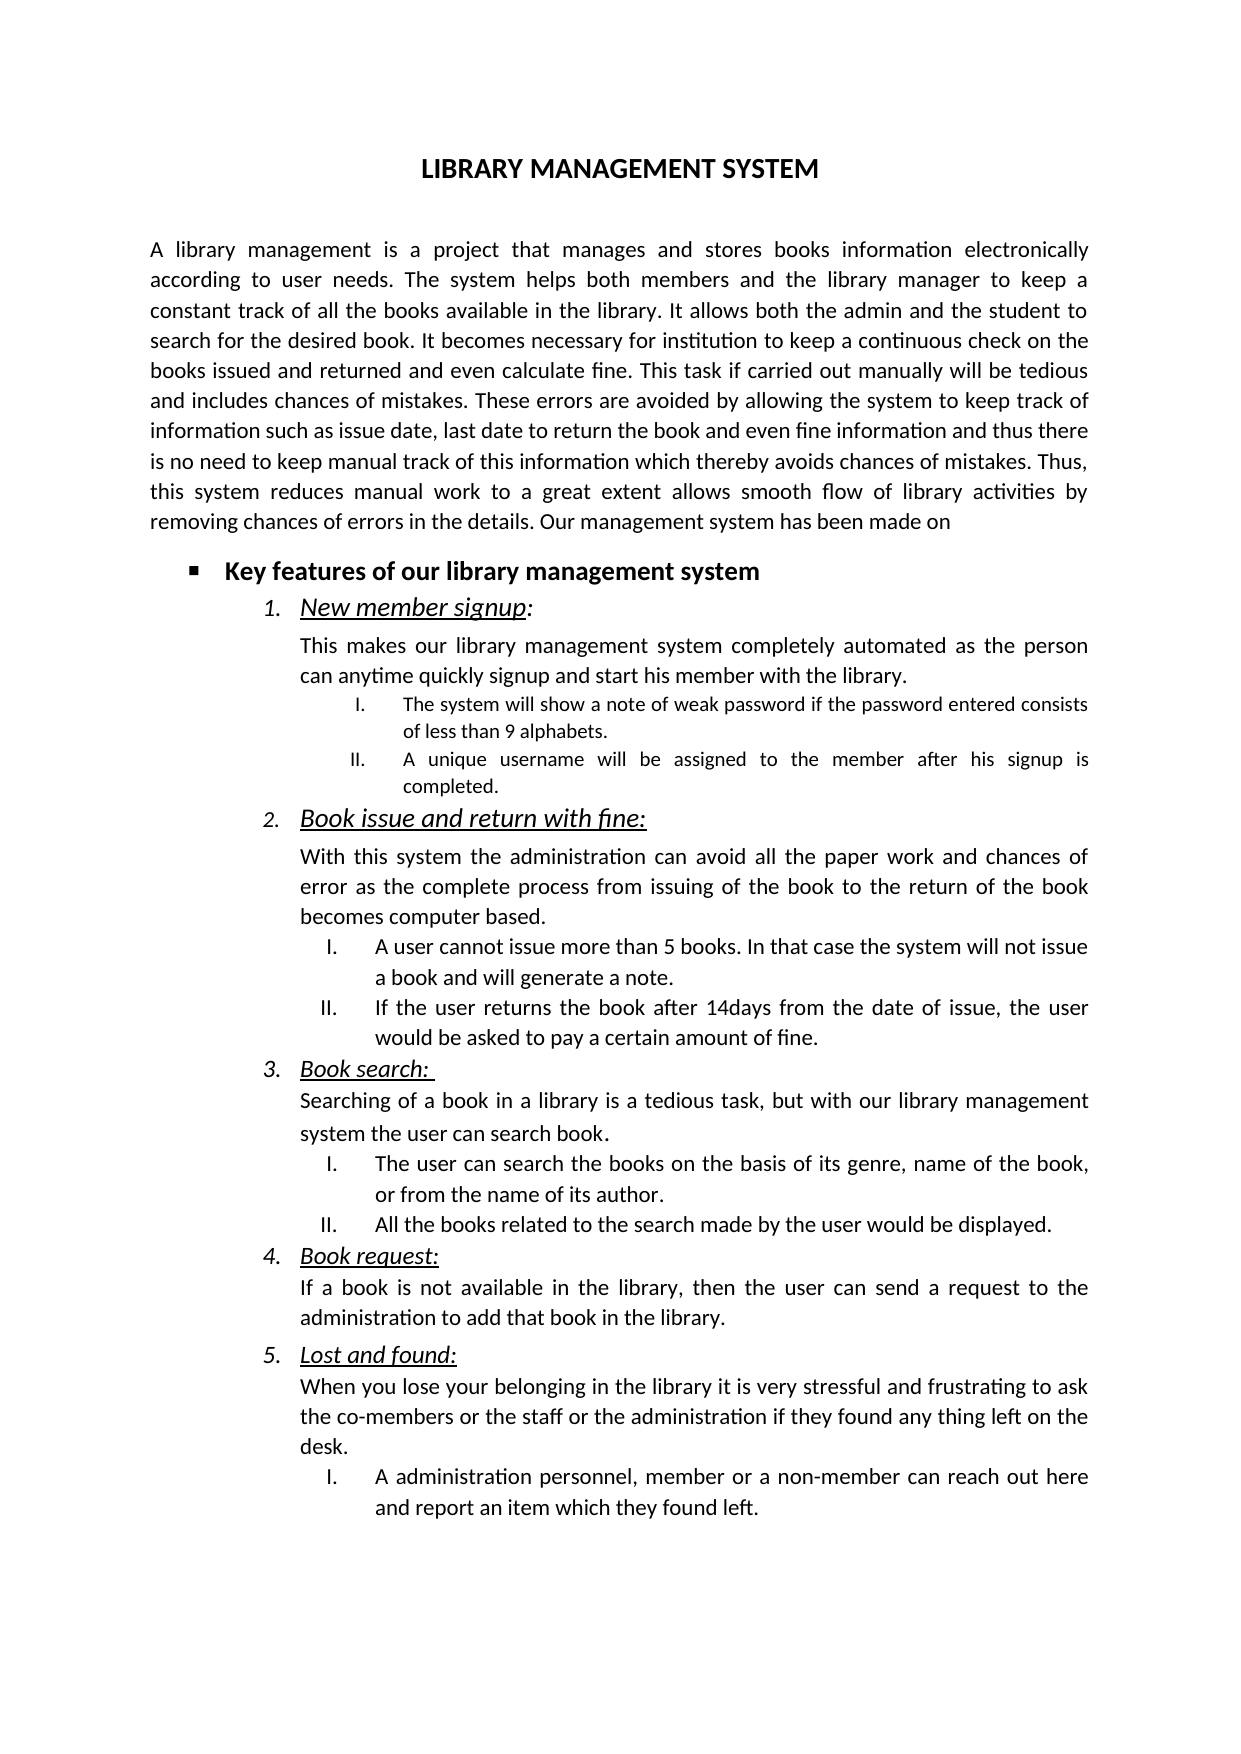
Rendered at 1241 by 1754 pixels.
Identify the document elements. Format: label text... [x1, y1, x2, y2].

list When you lose your belonging in the library it is very stressful and frustrating to ask the co-members or the staff or the administration if they found any thing left on the desk. [300, 1372, 1090, 1460]
list Book request: [262, 1240, 1090, 1271]
list Book issue and return with fine: [262, 801, 1090, 834]
list This makes our library management system completely automated as the person can anytime quickly signup and start his member with the library. [300, 631, 1090, 689]
list A user cannot issue more than 5 books. In that case the system will not issue a book and will generate a note. [337, 932, 1090, 991]
list New member signup: [262, 590, 1090, 623]
list The user can search the books on the basis of its genre, name of the book, or from the name of its author. [337, 1149, 1090, 1208]
list A administration personnel, member or a non-member can reach out here and report an item which they found left. [337, 1462, 1090, 1521]
list All the books related to the search made by the user would be displayed. [337, 1210, 1090, 1238]
list The system will show a note of weak password if the password entered consists of less than 9 alphabets. [365, 691, 1090, 744]
list Lost and found: [262, 1339, 1090, 1369]
list A unique username will be assigned to the member after his signup is completed. [365, 746, 1090, 799]
list Book search: [262, 1053, 1090, 1084]
list If the user returns the book after 14days from the date of issue, the user would be asked to pay a certain amount of fine. [337, 993, 1090, 1051]
text LIBRARY MANAGEMENT SYSTEM [150, 150, 1090, 186]
list With this system the administration can avoid all the paper work and chances of error as the complete process from issuing of the book to the return of the book becomes computer based. [300, 842, 1090, 930]
list Searching of a book in a library is a tedious task, but with our library management system the user can search book. [300, 1086, 1090, 1147]
list If a book is not available in the library, then the user can send a request to the administration to add that book in the library. [300, 1273, 1090, 1331]
text A library management is a project that manages and stores books information electronically according to user needs. The system helps both members and the library manager to keep a constant track of all the books available in the library. It allows both the admin and the student to search for the desired book. It becomes necessary for institution to keep a continuous check on the books issued and returned and even calculate fine. This task if carried out manually will be tedious and includes chances of mistakes. These errors are avoided by allowing the system to keep track of information such as issue date, last date to return the book and even fine information and thus there is no need to keep manual track of this information which thereby avoids chances of mistakes. Thus, this system reduces manual work to a great extent allows smooth flow of library activities by removing chances of errors in the details. Our management system has been made on [150, 235, 1090, 535]
list Key features of our library management system [187, 554, 1090, 587]
